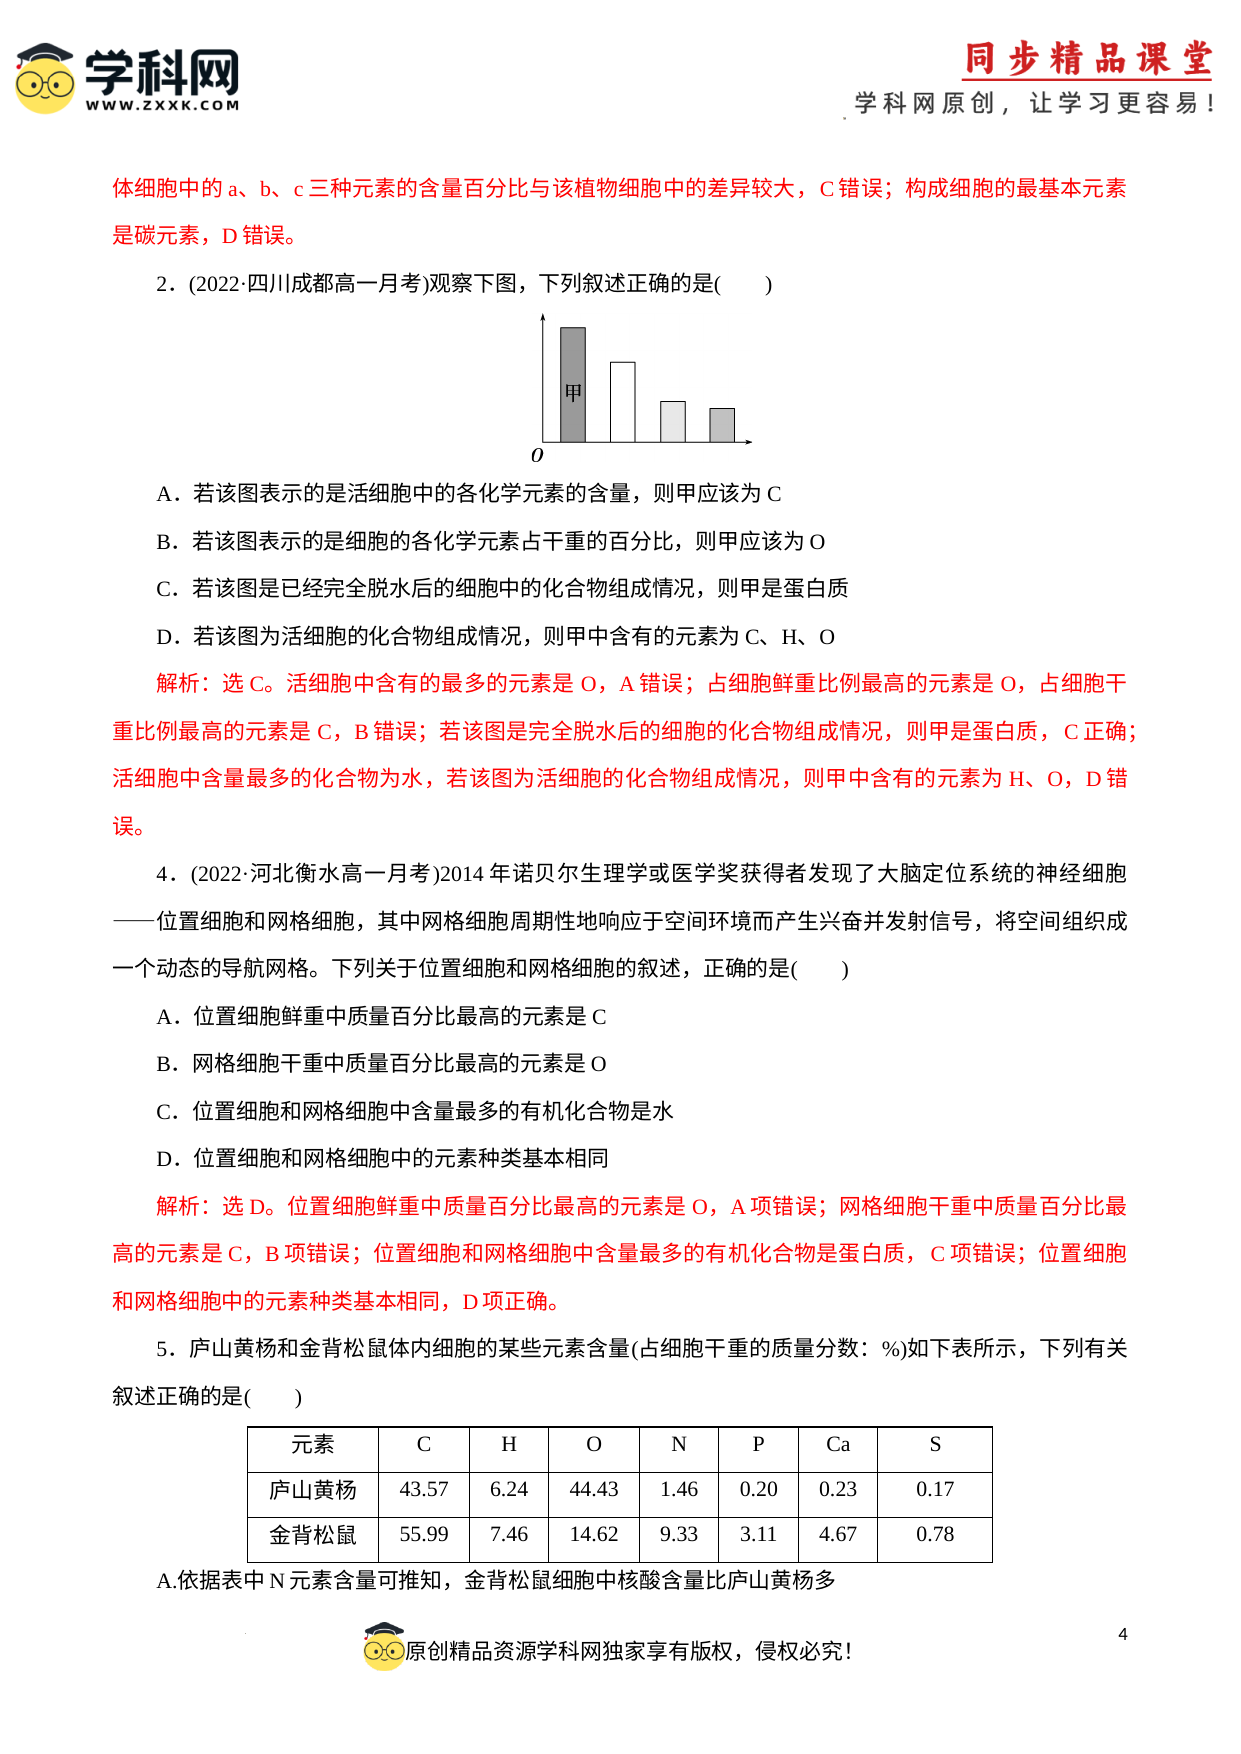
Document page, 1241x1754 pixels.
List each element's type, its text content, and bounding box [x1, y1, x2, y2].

table_cell 55.99 [379, 1518, 469, 1562]
table_cell 0.20 [719, 1473, 798, 1517]
text 解析：选D。位置细胞鲜重中质量百分比最高的元素是O，A项错误；网格细胞干重中质量百分比最高的元素是C，B项错误；位置细胞和网格细胞中含量最多的有机化合物是蛋白质，C项错误；位置细胞和网格细胞中的元素种类基本相同，D项正确。 [112, 1189, 1128, 1316]
table_cell 43.57 [379, 1473, 469, 1517]
text D．位置细胞和网格细胞中的元素种类基本相同 [112, 1141, 1128, 1173]
picture [0, 0, 1241, 155]
table_header O [549, 1428, 639, 1472]
text B．若该图表示的是细胞的各化学元素占干重的百分比，则甲应该为O [112, 524, 1128, 556]
table_cell 1.46 [640, 1473, 718, 1517]
text B．网格细胞干重中质量百分比最高的元素是O [112, 1046, 1128, 1078]
table_cell 3.11 [719, 1518, 798, 1562]
table_cell 14.62 [549, 1518, 639, 1562]
picture [531, 313, 753, 462]
text D．若该图为活细胞的化合物组成情况，则甲中含有的元素为C、H、O [112, 619, 1128, 651]
picture [363, 1622, 406, 1671]
table_cell 7.46 [470, 1518, 548, 1562]
table_cell 0.17 [878, 1473, 992, 1517]
table_cell 金背松鼠 [248, 1518, 378, 1562]
table_cell 庐山黄杨 [248, 1473, 378, 1517]
table_header S [878, 1428, 992, 1472]
table_header P [719, 1428, 798, 1472]
table_header H [470, 1428, 548, 1472]
table_cell 0.78 [878, 1518, 992, 1562]
table_cell 0.23 [799, 1473, 877, 1517]
table_cell 6.24 [470, 1473, 548, 1517]
table_header N [640, 1428, 718, 1472]
table_header Ca [799, 1428, 877, 1472]
text 2．(2022·四川成都高一月考)观察下图，下列叙述正确的是( ) [112, 266, 1128, 297]
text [112, 148, 1128, 250]
text A．若该图表示的是活细胞中的各化学元素的含量，则甲应该为C [112, 476, 1128, 508]
table_header 元素 [248, 1428, 378, 1472]
table_cell 44.43 [549, 1473, 639, 1517]
text C．若该图是已经完全脱水后的细胞中的化合物组成情况，则甲是蛋白质 [112, 571, 1128, 603]
text 解析：选C。活细胞中含有的最多的元素是O，A错误；占细胞鲜重比例最高的元素是O，占细胞干重比例最高的元素是C，B错误；若该图是完全脱水后的细胞的化合物组成情况，则甲是蛋白质，C正确；活细胞中含量最多的化合物为水，若该图为活细胞的化合物组成情况，则甲中含有的元素为H、O，D错误。 [112, 666, 1128, 841]
text 4．(2022·河北衡水高一月考)2014年诺贝尔生理学或医学奖获得者发现了大脑定位系统的神经细胞——位置细胞和网格细胞，其中网格细胞周期性地响应于空间环境而产生兴奋并发射信号，将空间组织成一个动态的导航网格。下列关于位置细胞和网格细胞的叙述，正确的是( ) [112, 856, 1128, 983]
text A．位置细胞鲜重中质量百分比最高的元素是C [112, 999, 1128, 1031]
text A.依据表中N元素含量可推知，金背松鼠细胞中核酸含量比庐山黄杨多 [112, 1563, 1128, 1595]
table_cell 9.33 [640, 1518, 718, 1562]
text 5．庐山黄杨和金背松鼠体内细胞的某些元素含量(占细胞干重的质量分数：%)如下表所示，下列有关叙述正确的是( ) [112, 1331, 1128, 1411]
table_header C [379, 1428, 469, 1472]
text C．位置细胞和网格细胞中含量最多的有机化合物是水 [112, 1094, 1128, 1126]
table_cell 4.67 [799, 1518, 877, 1562]
